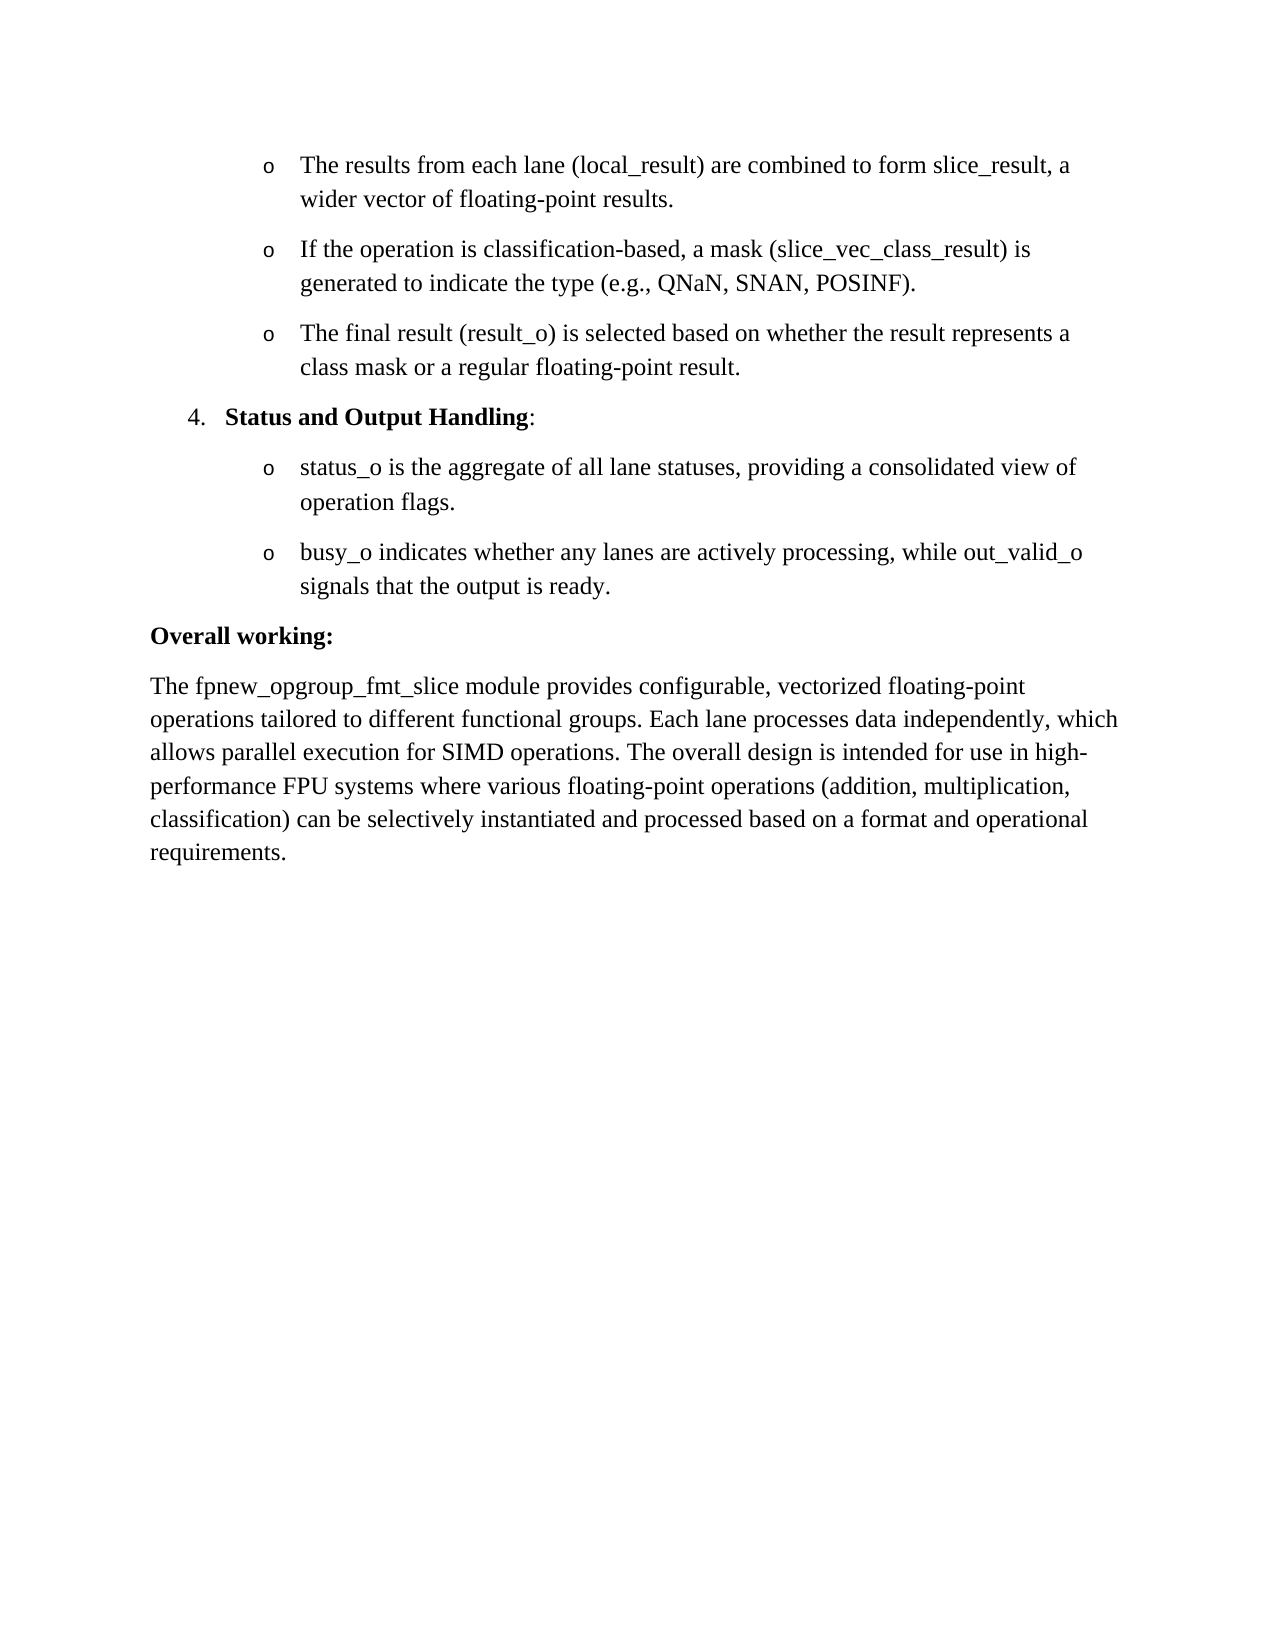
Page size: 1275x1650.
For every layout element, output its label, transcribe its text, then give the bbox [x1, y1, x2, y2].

list Status and Output Handling: [187, 402, 1125, 431]
list The results from each lane (local_result) are combined to form slice_result, a wider vector of floating-point results. [262, 150, 1125, 213]
list The final result (result_o) is selected based on whether the result represents a class mask or a regular floating-point result. [262, 318, 1125, 381]
list busy_o indicates whether any lanes are actively processing, while out_valid_o signals that the output is ready. [262, 537, 1125, 599]
list status_o is the aggregate of all lane statuses, providing a consolidated view of operation flags. [262, 452, 1125, 515]
text Overall working: [150, 621, 1125, 649]
text The fpnew_opgroup_fmt_slice module provides configurable, vectorized floating-point operations tailored to different functional groups. Each lane processes data independently, which allows parallel execution for SIMD operations. The overall design is intended for use in high-performance FPU systems where various floating-point operations (addition, multiplication, classification) can be selectively instantiated and processed based on a format and operational requirements. [150, 671, 1125, 866]
list If the operation is classification-based, a mask (slice_vec_class_result) is generated to indicate the type (e.g., QNaN, SNAN, POSINF). [262, 234, 1125, 297]
